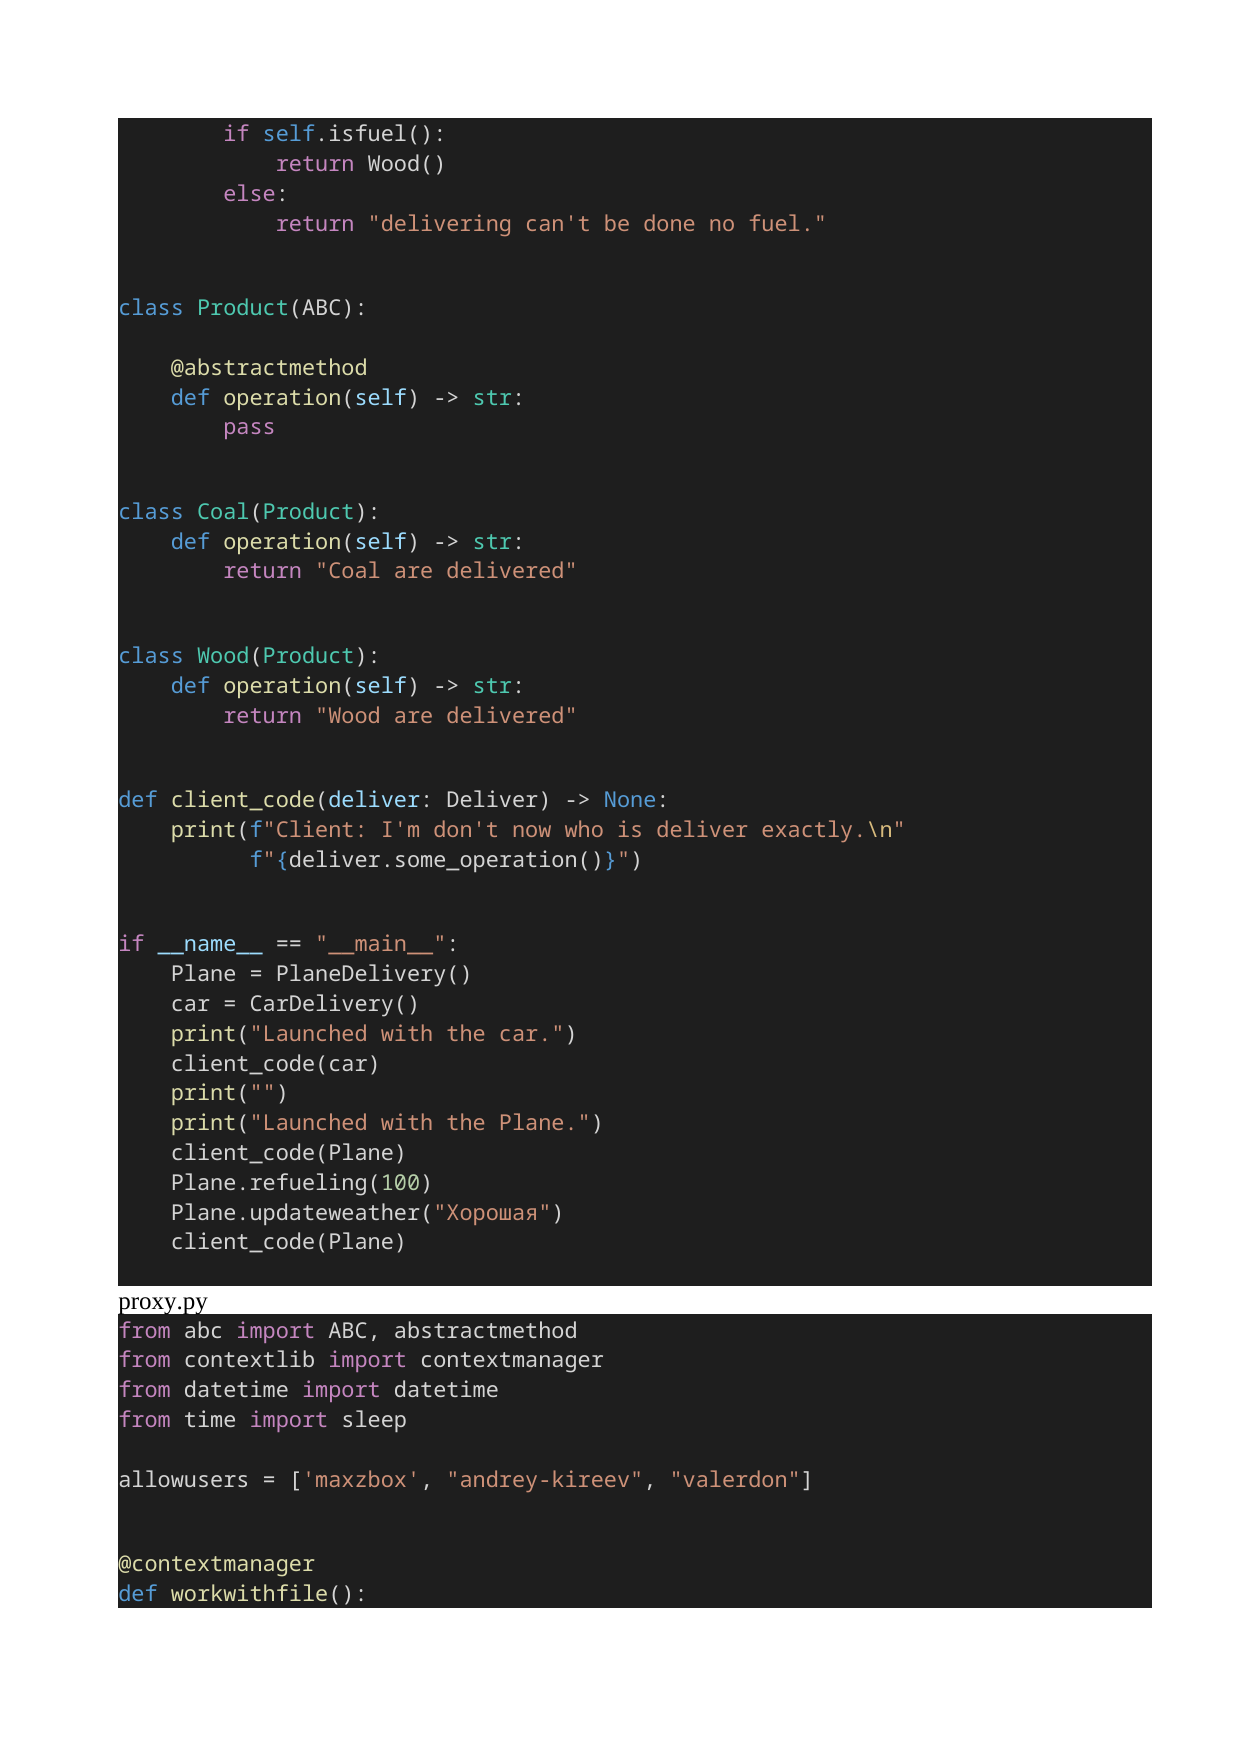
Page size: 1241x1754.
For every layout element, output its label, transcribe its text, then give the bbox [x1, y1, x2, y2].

text f"{deliver.some_operation()}") [118, 844, 1152, 873]
text from contextlib import contextmanager [118, 1344, 1152, 1374]
text class Product(ABC): [118, 292, 1152, 322]
text Plane.refueling(100) [118, 1167, 1152, 1196]
text from abc import ABC, abstractmethod [118, 1314, 1152, 1344]
text def operation(self) -> str: [118, 381, 1152, 411]
text Plane.updateweather("Хорошая") [118, 1196, 1152, 1226]
text class Wood(Product): [118, 640, 1152, 670]
text if __name__ == "__main__": [118, 928, 1152, 958]
text @contextmanager [118, 1548, 1152, 1578]
text print(f"Client: I'm don't now who is deliver exactly.\n" [118, 814, 1152, 844]
text @abstractmethod [118, 352, 1152, 381]
text else: [118, 178, 1152, 207]
text allowusers = ['maxzbox', "andrey-kireev", "valerdon"] [118, 1463, 1152, 1493]
text return "delivering can't be done no fuel." [118, 207, 1152, 237]
text client_code(car) [118, 1047, 1152, 1077]
text return "Coal are delivered" [118, 555, 1152, 585]
text return Wood() [118, 148, 1152, 178]
text pass [118, 411, 1152, 441]
text Plane = PlaneDelivery() [118, 958, 1152, 988]
text def workwithfile(): [118, 1578, 1152, 1608]
text client_code(Plane) [118, 1137, 1152, 1167]
text def operation(self) -> str: [118, 526, 1152, 555]
text from datetime import datetime [118, 1374, 1152, 1404]
text print("Launched with the car.") [118, 1018, 1152, 1047]
text def client_code(deliver: Deliver) -> None: [118, 784, 1152, 814]
text class Coal(Product): [118, 496, 1152, 526]
text proxy.py [118, 1286, 1152, 1314]
text print("") [118, 1077, 1152, 1107]
text from time import sleep [118, 1404, 1152, 1434]
text if self.isfuel(): [118, 118, 1152, 148]
text return "Wood are delivered" [118, 699, 1152, 729]
text def operation(self) -> str: [118, 670, 1152, 699]
text print("Launched with the Plane.") [118, 1107, 1152, 1137]
text car = CarDelivery() [118, 988, 1152, 1018]
text client_code(Plane) [118, 1226, 1152, 1256]
